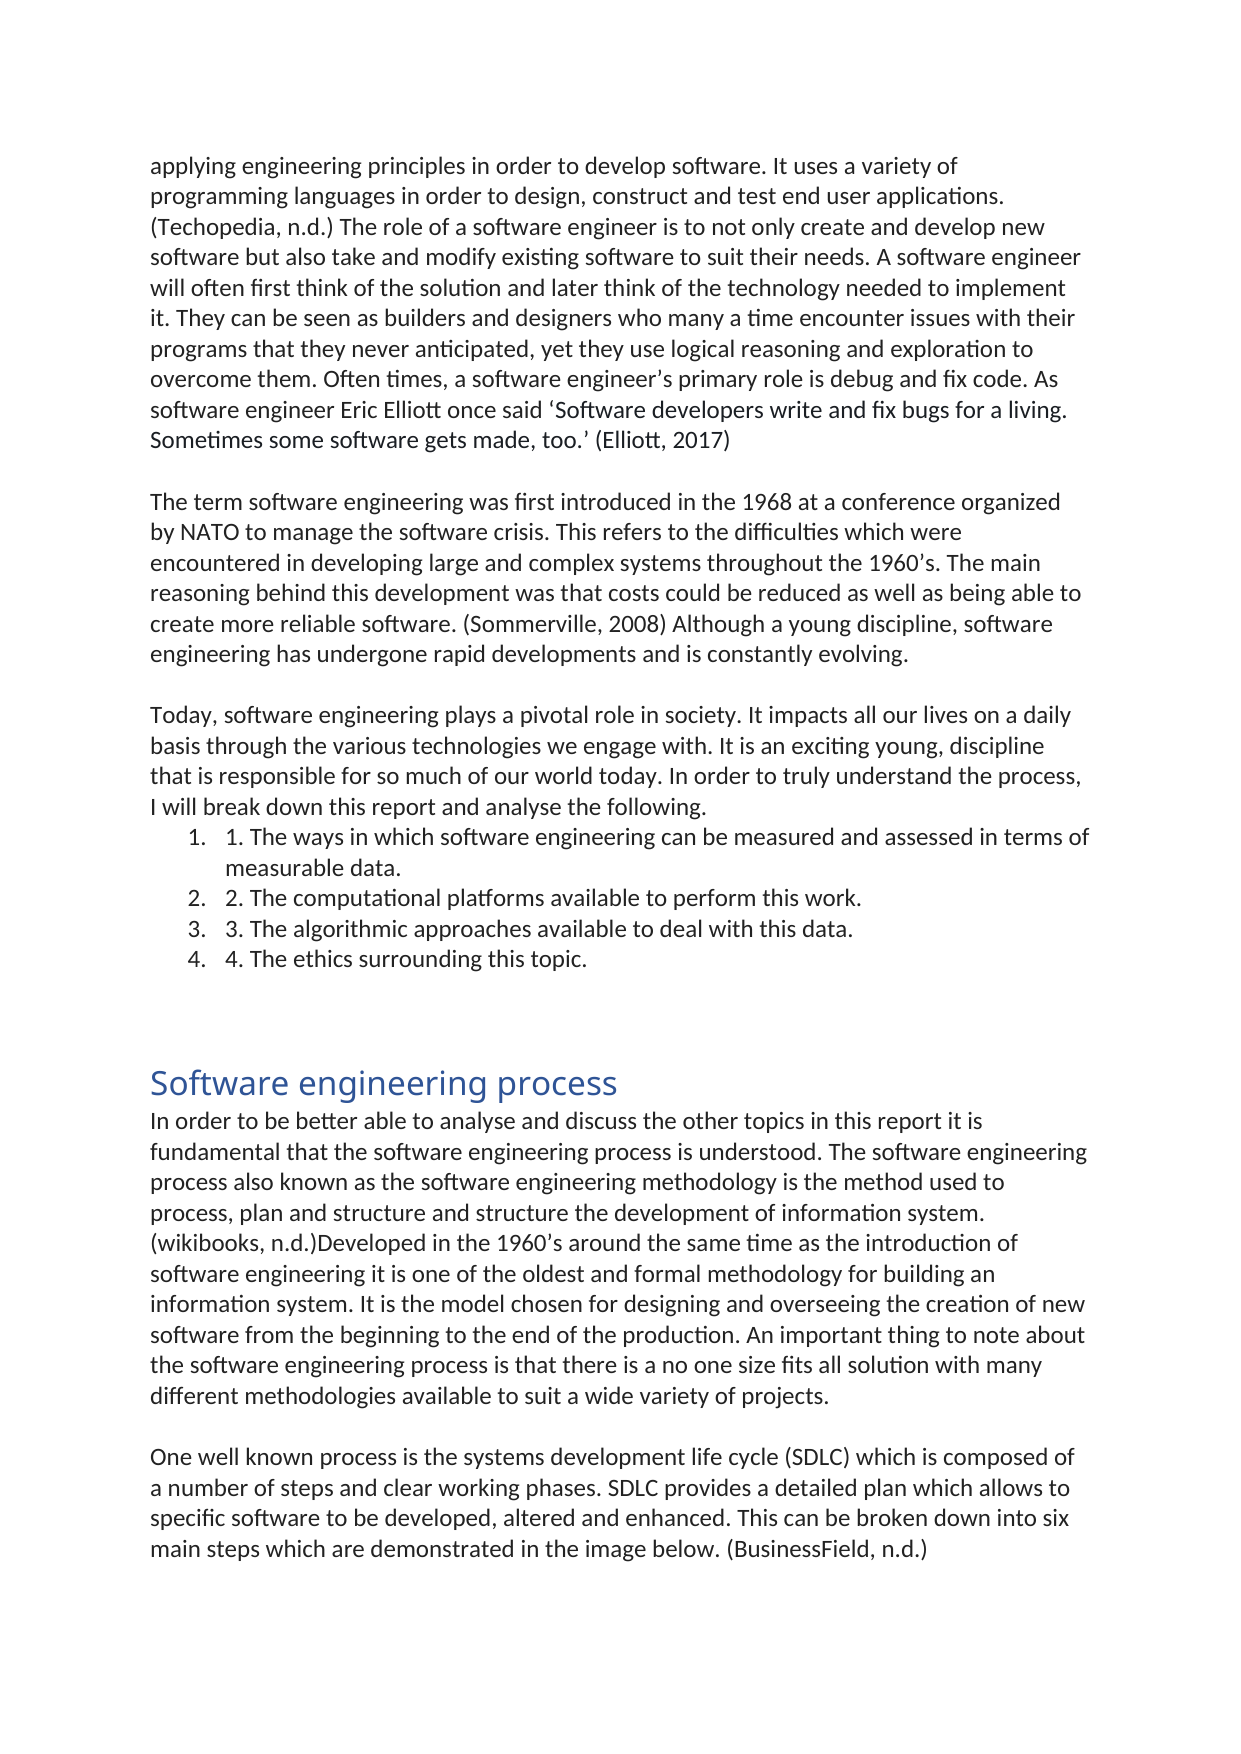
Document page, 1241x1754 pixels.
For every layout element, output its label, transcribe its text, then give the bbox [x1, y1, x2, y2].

text In order to be better able to analyse and discuss the other topics in this report it is fundamental that the software engineering process is understood. The software engineering process also known as the software engineering methodology is the method used to process, plan and structure and structure the development of information system. (wikibooks, n.d.)Developed in the 1960’s around the same time as the introduction of software engineering it is one of the oldest and formal methodology for building an information system. It is the model chosen for designing and overseeing the creation of new software from the beginning to the end of the production. An important thing to note about the software engineering process is that there is a no one size fits all solution with many different methodologies available to suit a wide variety of projects. [150, 1106, 1090, 1411]
text The term software engineering was first introduced in the 1968 at a conference organized by NATO to manage the software crisis. This refers to the difficulties which were encountered in developing large and complex systems throughout the 1960’s. The main reasoning behind this development was that costs could be reduced as well as being able to create more reliable software. (Sommerville, 2008) Although a young discipline, software engineering has undergone rapid developments and is constantly evolving. [150, 486, 1090, 669]
text One well known process is the systems development life cycle (SDLC) which is composed of a number of steps and clear working phases. SDLC provides a detailed plan which allows to specific software to be developed, altered and enhanced. This can be broken down into six main steps which are demonstrated in the image below. (BusinessField, n.d.) [150, 1441, 1090, 1563]
list 3. The algorithmic approaches available to deal with this data. [187, 913, 1090, 943]
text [150, 150, 1090, 455]
subtitle Software engineering process [150, 1060, 1090, 1106]
list 1. The ways in which software engineering can be measured and assessed in terms of measurable data. [187, 821, 1090, 882]
list 4. The ethics surrounding this topic. [187, 943, 1090, 974]
text Today, software engineering plays a pivotal role in society. It impacts all our lives on a daily basis through the various technologies we engage with. It is an exciting young, discipline that is responsible for so much of our world today. In order to truly understand the process, I will break down this report and analyse the following. [150, 699, 1090, 821]
list 2. The computational platforms available to perform this work. [187, 882, 1090, 913]
